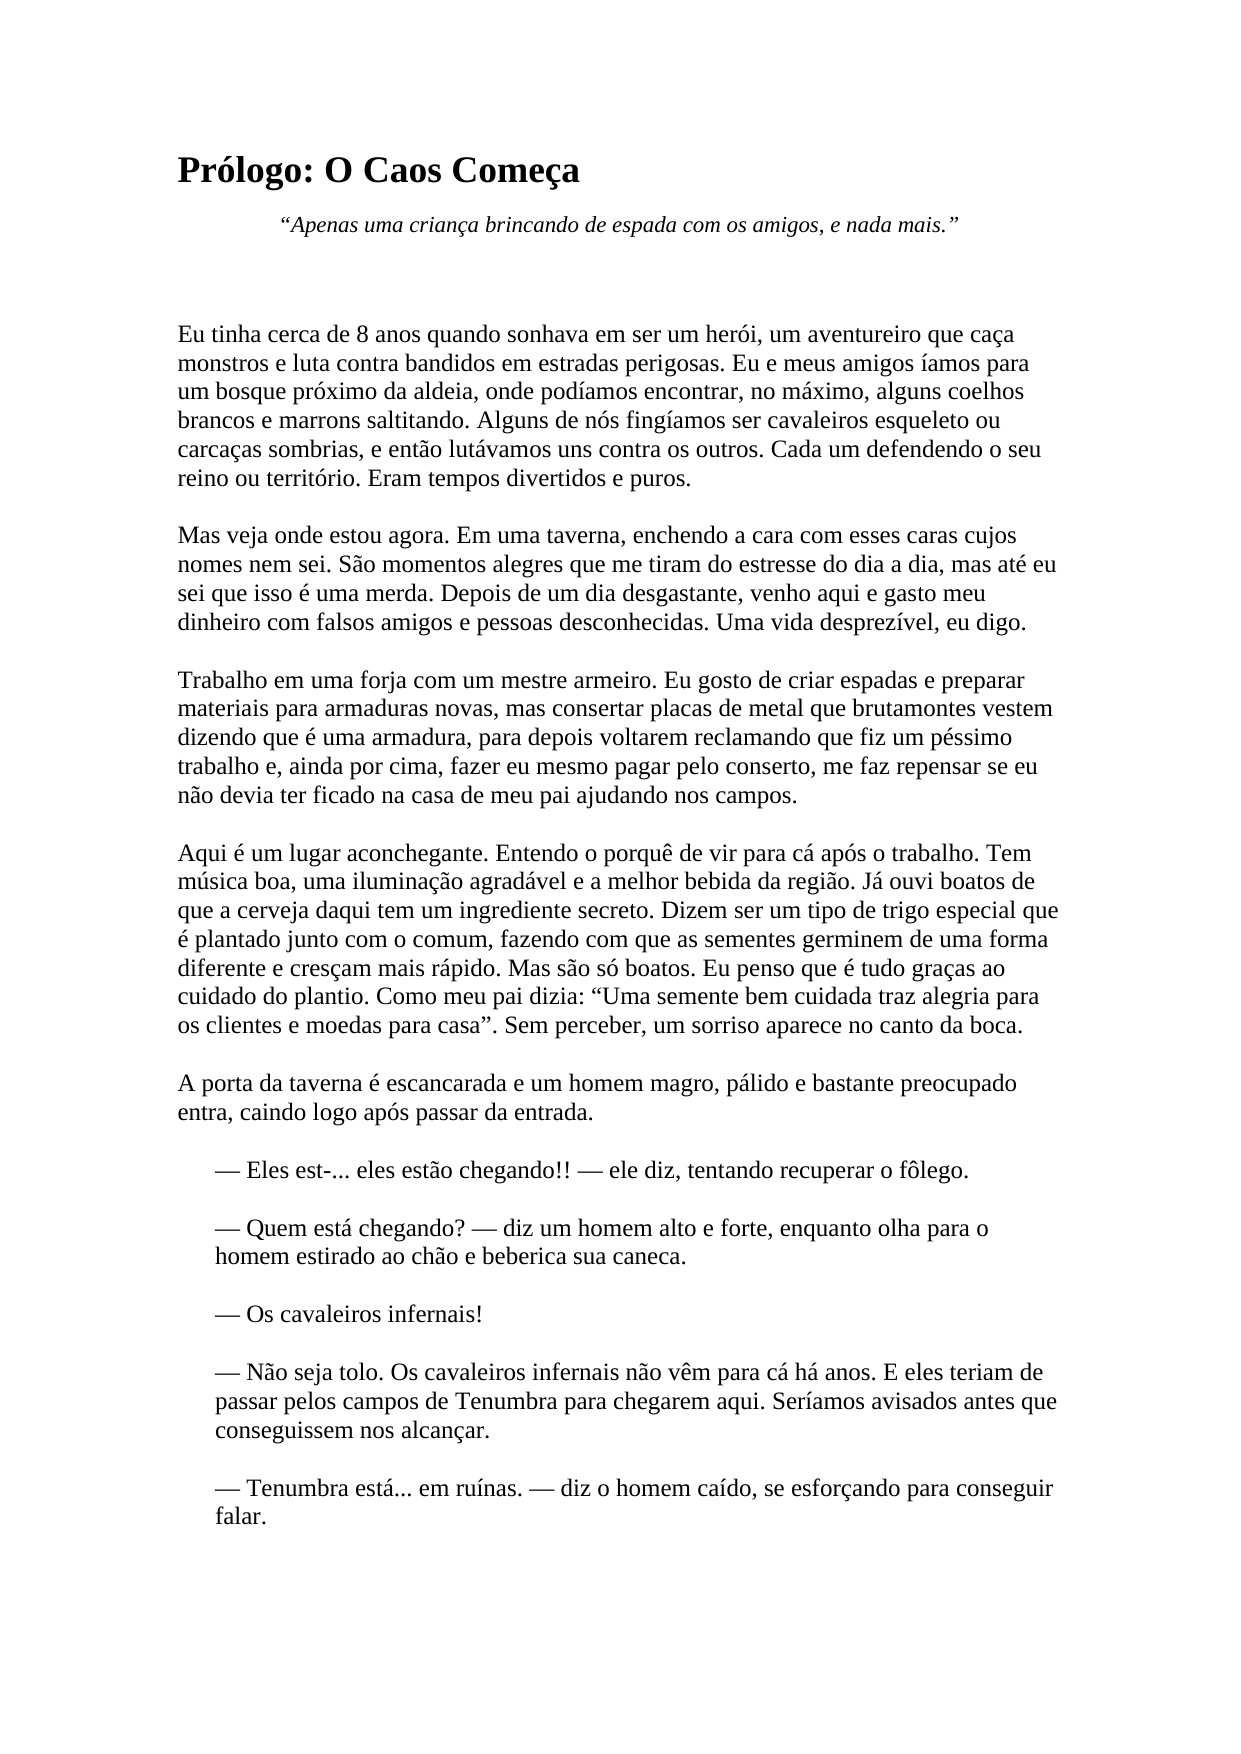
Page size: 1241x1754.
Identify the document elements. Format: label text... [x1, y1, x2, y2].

text Trabalho em uma forja com um mestre armeiro. Eu gosto de criar espadas e preparar materiais para armaduras novas, mas consertar placas de metal que brutamontes vestem dizendo que é uma armadura, para depois voltarem reclamando que fiz um péssimo trabalho e, ainda por cima, fazer eu mesmo pagar pelo conserto, me faz repensar se eu não devia ter ficado na casa de meu pai ajudando nos campos. [177, 665, 1063, 808]
text — Não seja tolo. Os cavaleiros infernais não vêm para cá há anos. E eles teriam de passar pelos campos de Tenumbra para chegarem aqui. Seríamos avisados antes que conseguissem nos alcançar. [215, 1357, 1063, 1443]
text — Os cavaleiros infernais! [177, 1299, 1063, 1328]
text — Eles est-... eles estão chegando!! — ele diz, tentando recuperar o fôlego. [177, 1155, 1063, 1183]
text A porta da taverna é escancarada e um homem magro, pálido e bastante preocupado entra, caindo logo após passar da entrada. [177, 1068, 1063, 1126]
text — Quem está chegando? — diz um homem alto e forte, enquanto olha para o homem estirado ao chão e beberica sua caneca. [215, 1213, 1063, 1270]
text Eu tinha cerca de 8 anos quando sonhava em ser um herói, um aventureiro que caça monstros e luta contra bandidos em estradas perigosas. Eu e meus amigos íamos para um bosque próximo da aldeia, onde podíamos encontrar, no máximo, alguns coelhos brancos e marrons saltitando. Alguns de nós fingíamos ser cavaleiros esqueleto ou carcaças sombrias, e então lutávamos uns contra os outros. Cada um defendendo o seu reino ou território. Eram tempos divertidos e puros. [177, 319, 1063, 491]
text — Tenumbra está... em ruínas. — diz o homem caído, se esforçando para conseguir falar. [215, 1473, 1063, 1530]
text Prólogo: O Caos Começa [177, 148, 1063, 191]
text “Apenas uma criança brincando de espada com os amigos, e nada mais.” [177, 211, 1063, 237]
text Mas veja onde estou agora. Em uma taverna, enchendo a cara com esses caras cujos nomes nem sei. São momentos alegres que me tiram do estresse do dia a dia, mas até eu sei que isso é uma merda. Depois de um dia desgastante, venho aqui e gasto meu dinheiro com falsos amigos e pessoas desconhecidas. Uma vida desprezível, eu digo. [177, 521, 1063, 636]
text Aqui é um lugar aconchegante. Entendo o porquê de vir para cá após o trabalho. Tem música boa, uma iluminação agradável e a melhor bebida da região. Já ouvi boatos de que a cerveja daqui tem um ingrediente secreto. Dizem ser um tipo de trigo especial que é plantado junto com o comum, fazendo com que as sementes germinem de uma forma diferente e cresçam mais rápido. Mas são só boatos. Eu penso que é tudo graças ao cuidado do plantio. Como meu pai dizia: “Uma semente bem cuidada traz alegria para os clientes e moedas para casa”. Sem perceber, um sorriso aparece no canto da boca. [177, 838, 1063, 1039]
